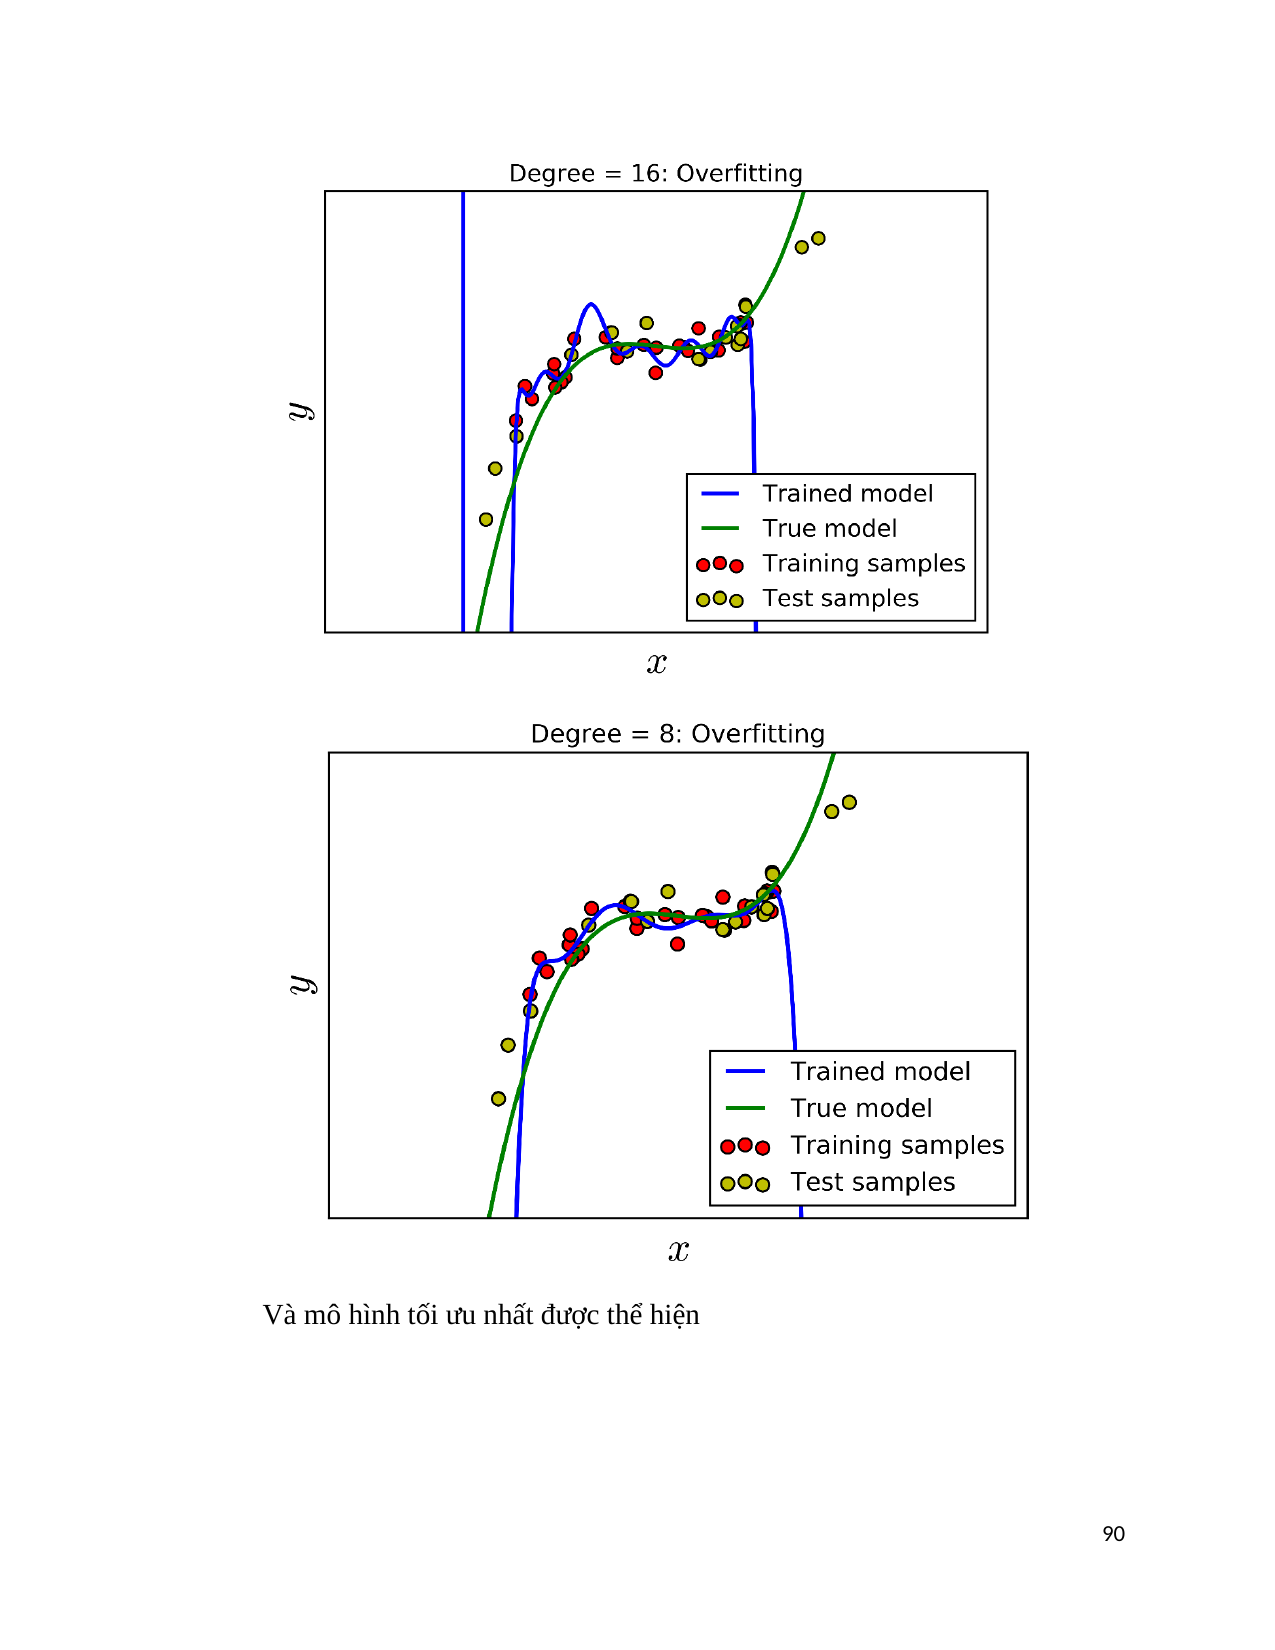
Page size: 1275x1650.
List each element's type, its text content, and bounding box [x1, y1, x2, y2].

text Và mô hình tối ưu nhất được thể hiện [262, 1297, 1125, 1331]
picture [262, 708, 1042, 1284]
picture [262, 150, 1001, 695]
